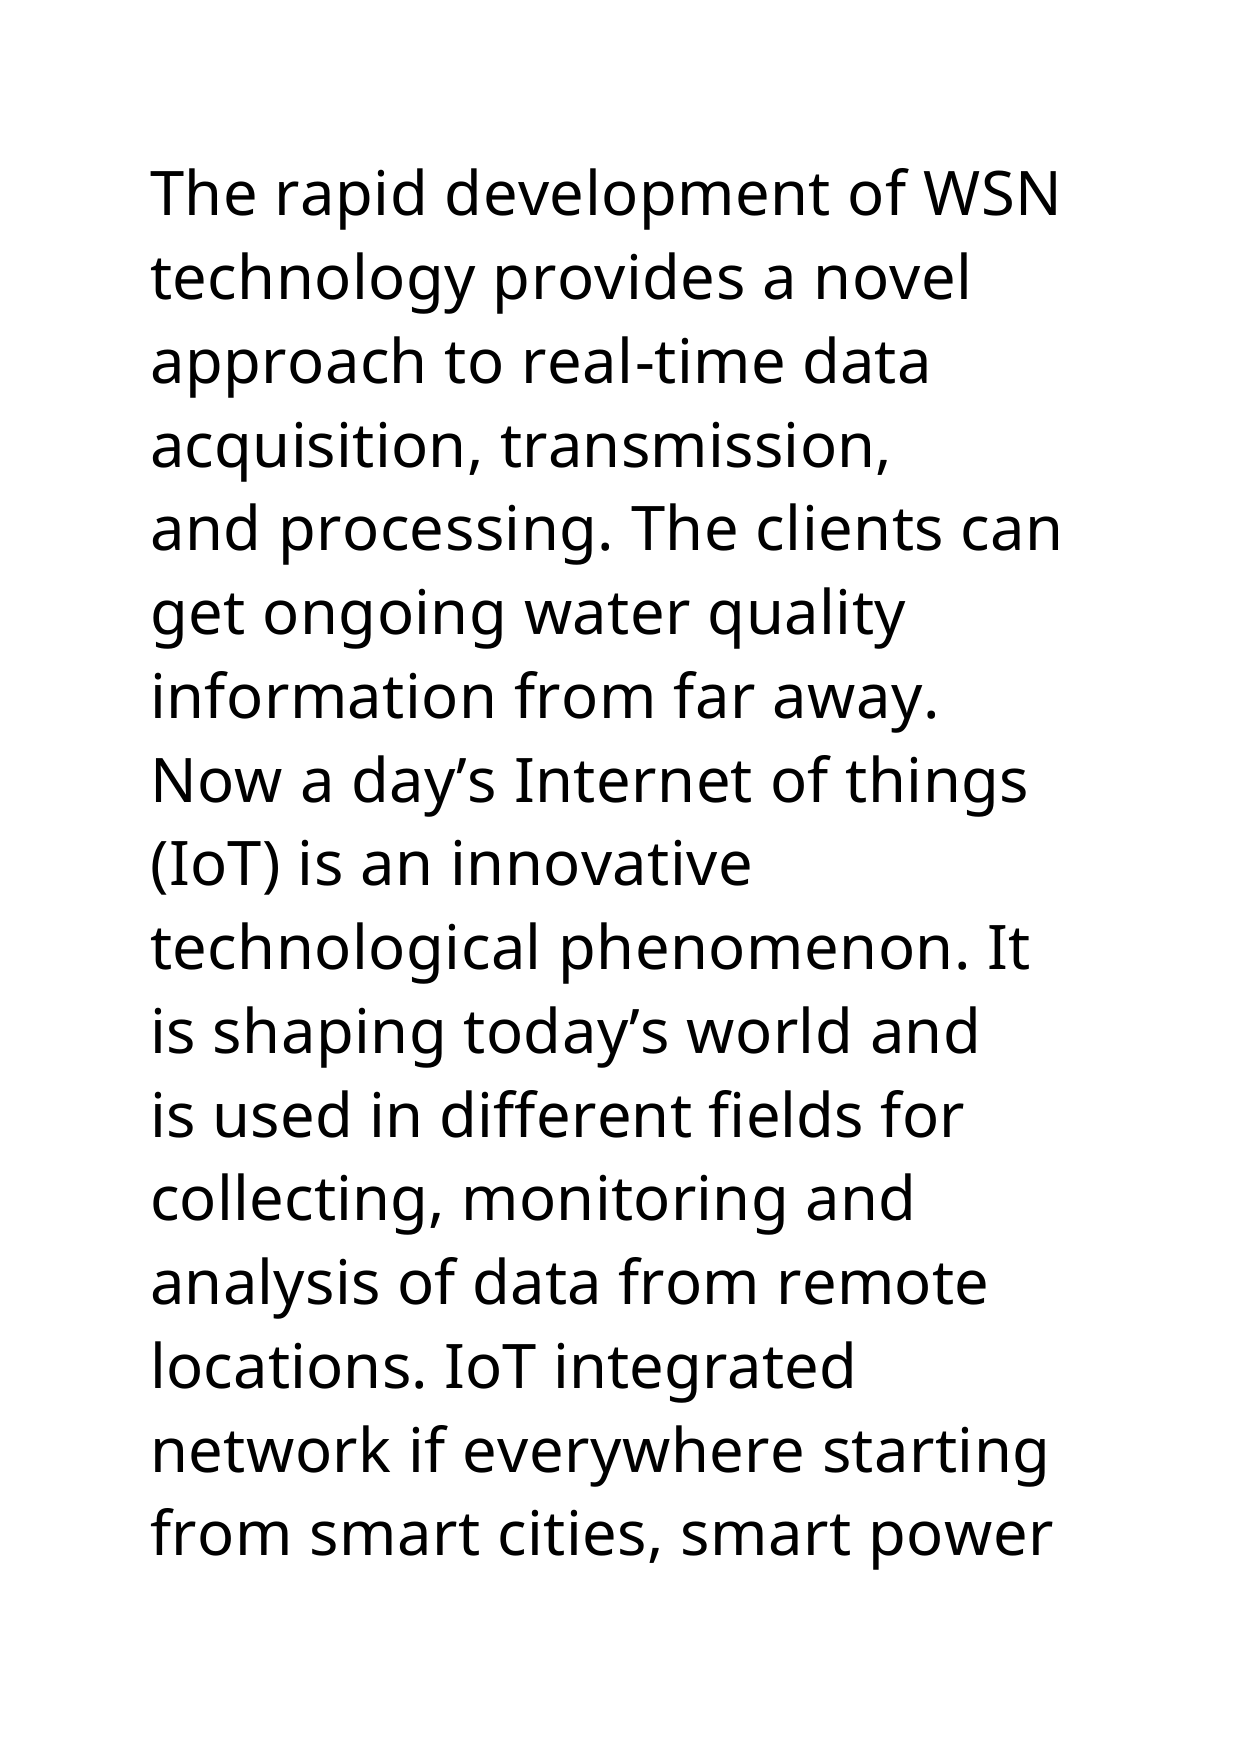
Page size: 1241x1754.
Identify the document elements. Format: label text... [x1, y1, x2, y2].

text is used in different fields for collecting, monitoring and analysis of data from remote locations. IoT integrated [150, 1071, 1090, 1406]
text The rapid development of WSN technology provides a novel approach to real-time data acquisition, transmission, [150, 150, 1090, 485]
text and processing. The clients can get ongoing water quality information from far away. [150, 485, 1090, 736]
text Now a day’s Internet of things (IoT) is an innovative technological phenomenon. It is shaping today’s world and [150, 736, 1090, 1071]
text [150, 1406, 1090, 1574]
